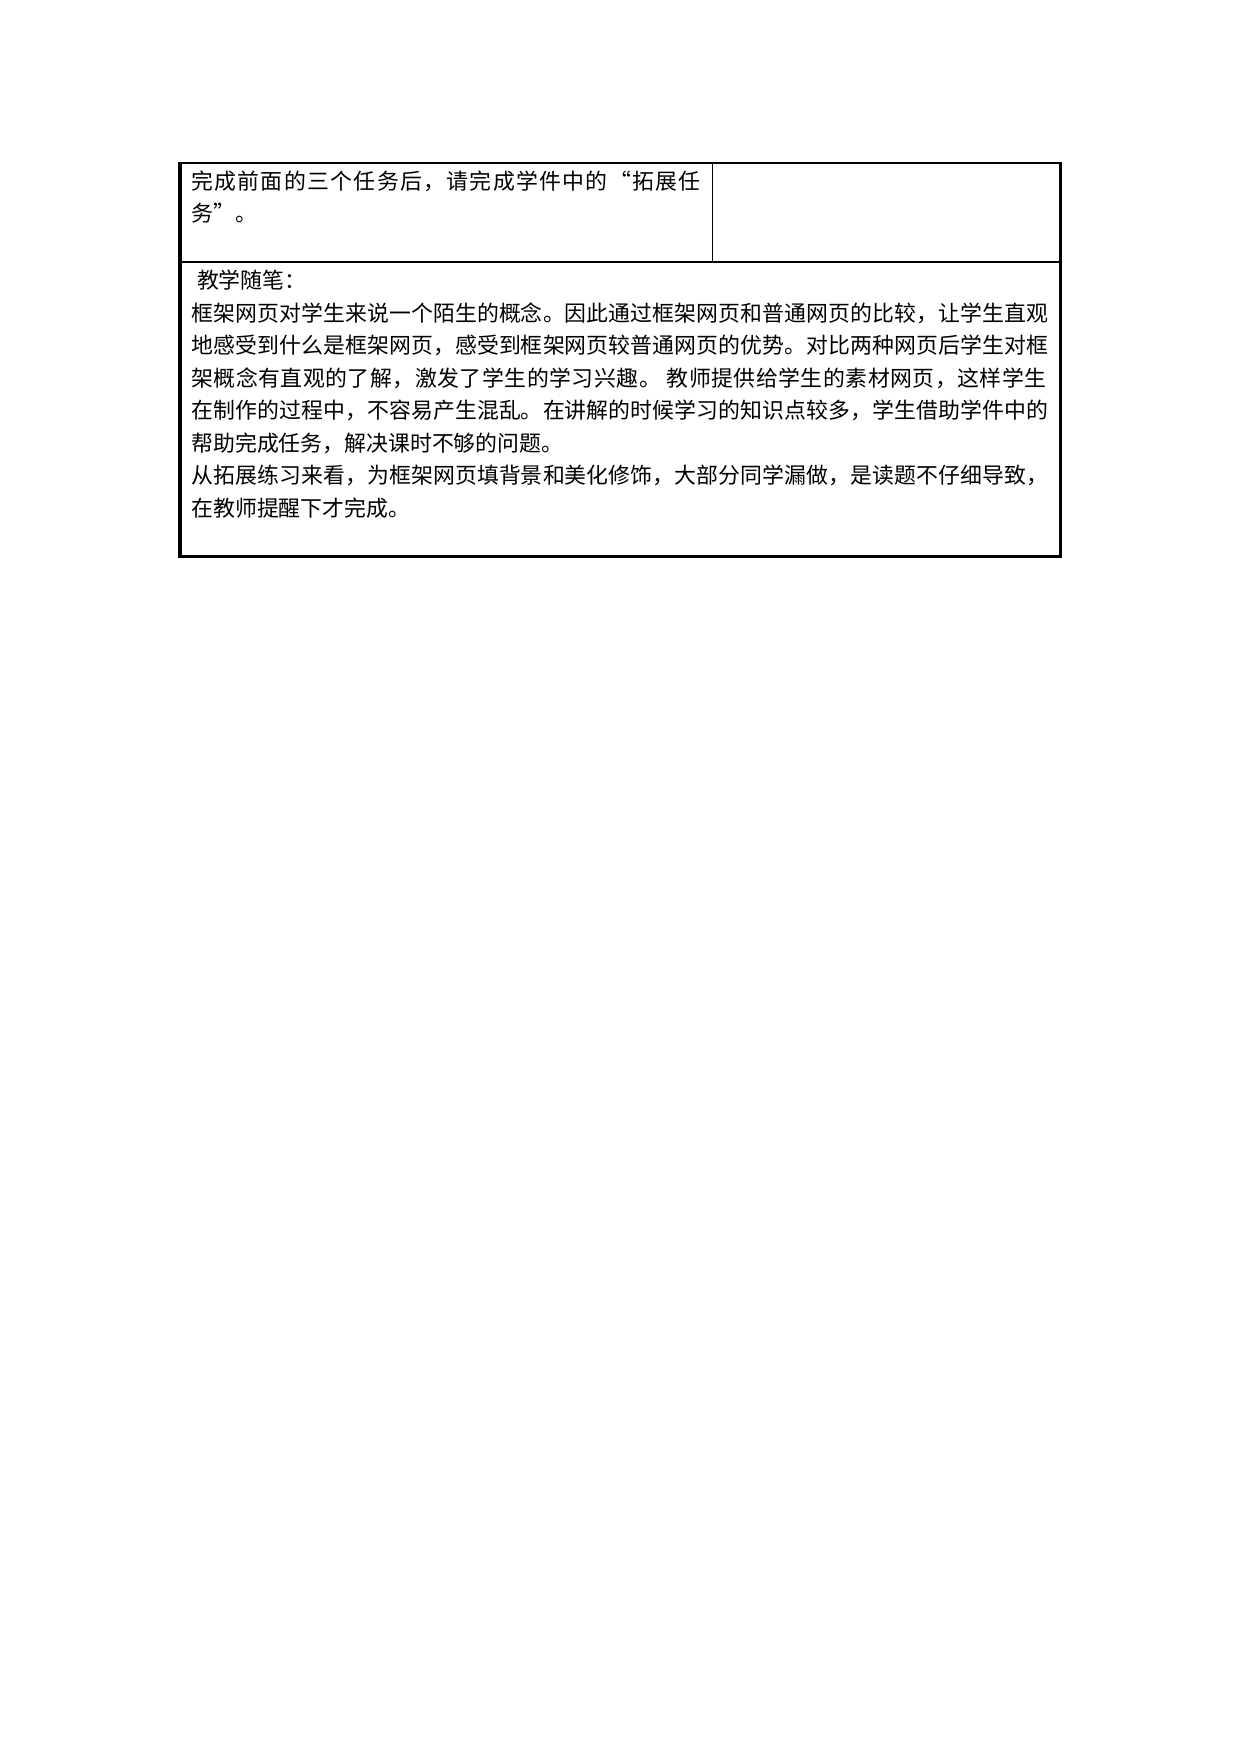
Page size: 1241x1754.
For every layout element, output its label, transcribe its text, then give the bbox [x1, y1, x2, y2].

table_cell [182, 164, 712, 261]
table_cell [713, 164, 1059, 261]
table_cell 教学随笔： 框架网页对学生来说一个陌生的概念。因此通过框架网页和普通网页的比较，让学生直观地感受到什么是框架网页，感受到框架网页较普通网页的优势。对比两种网页后学生对框架概念有直观的了解，激发了学生的学习兴趣。 教师提供给学生的素材网页，这样学生在制作的过程中，不容易产生混乱。在讲解的时候学习的知识点较多，学生借助学件中的帮助完成任务，解决课时不够的问题。 从拓展练习来看，为框架网页填背景和美化修饰，大部分同学漏做，是读题不仔细导致，在教师提醒下才完成。 [182, 263, 1059, 555]
